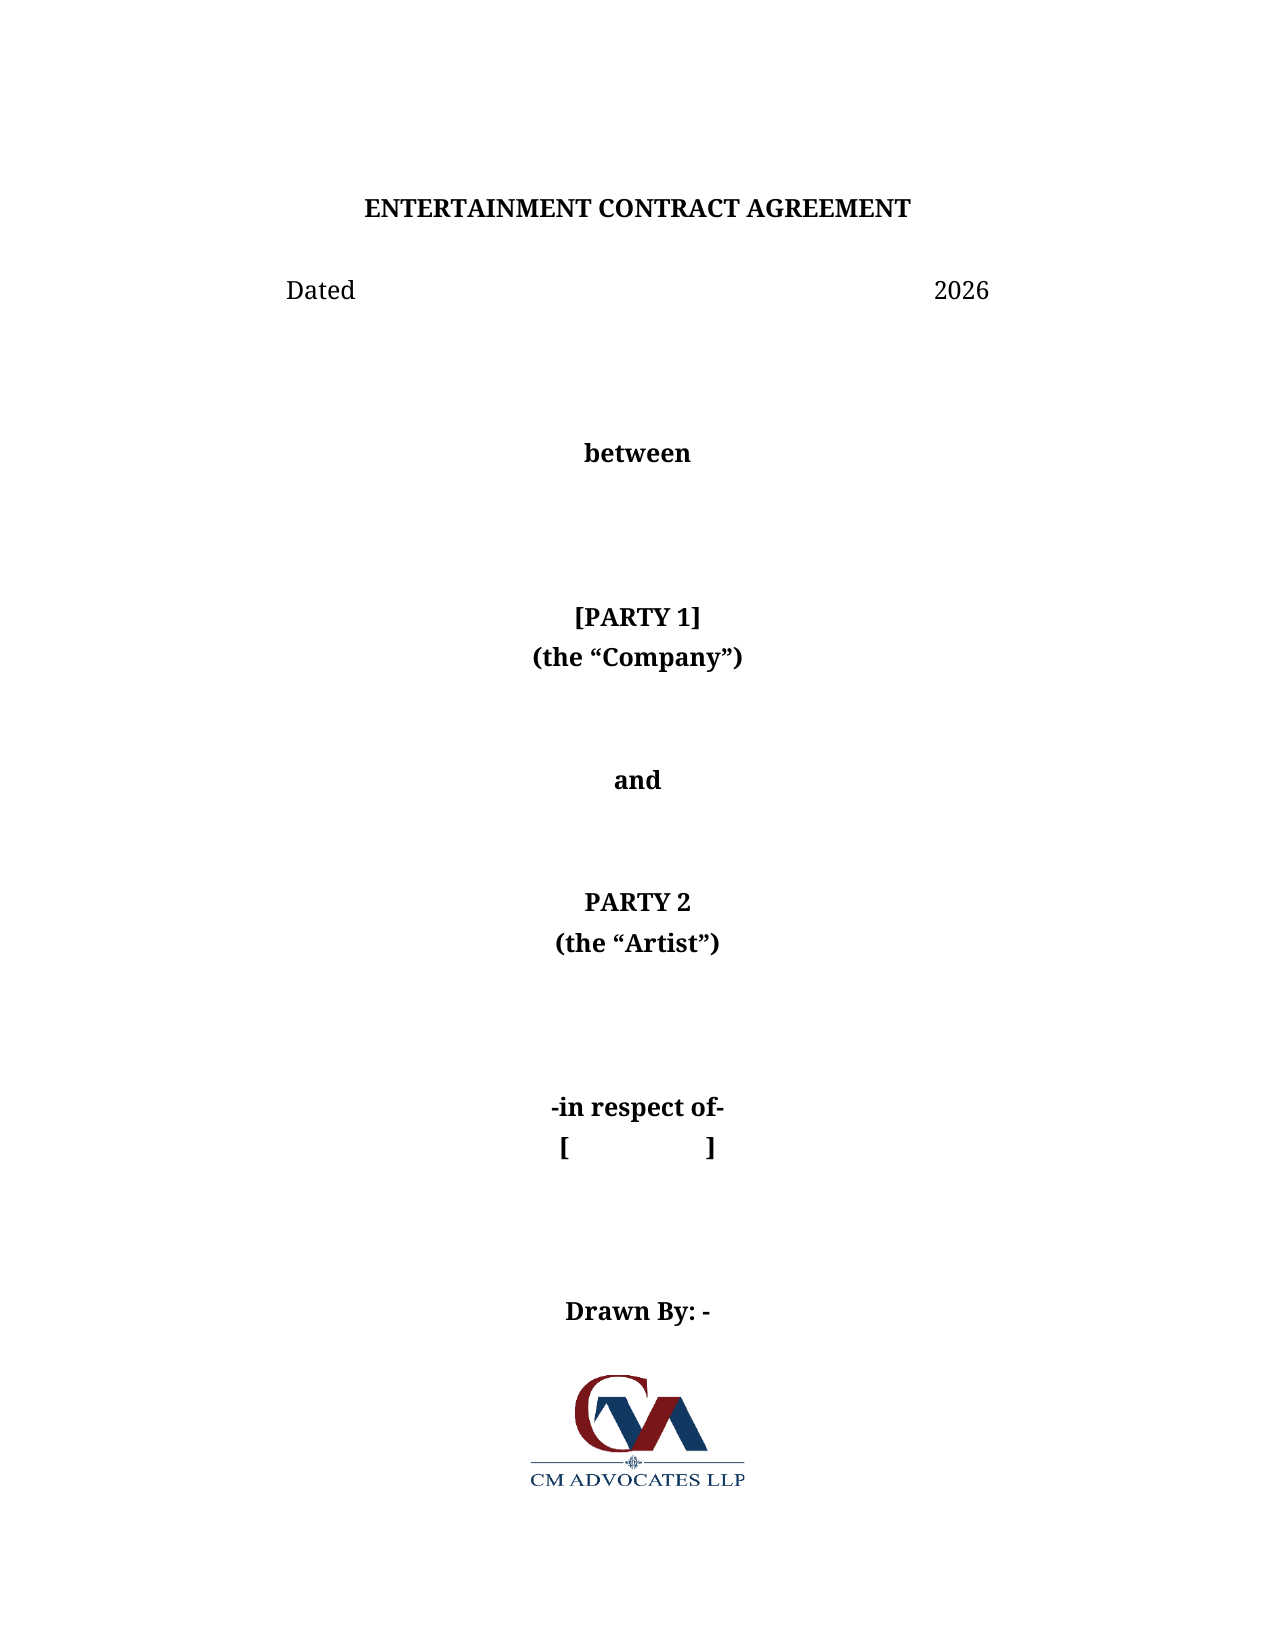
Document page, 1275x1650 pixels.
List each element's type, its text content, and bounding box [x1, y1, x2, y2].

text [PARTY 1] [150, 599, 1125, 633]
text Dated 2021 [150, 272, 1125, 307]
text ENTERTAINMENT CONTRACT AGREEMENT [150, 191, 1125, 225]
text and [150, 762, 1125, 797]
text Drawn By: - [150, 1293, 1125, 1327]
text between [150, 436, 1125, 470]
text (the “Company”) [150, 640, 1125, 674]
text PARTY 2 [150, 885, 1125, 919]
text -in respect of- [150, 1089, 1125, 1123]
text [ ] [150, 1130, 1125, 1164]
picture [530, 1375, 745, 1486]
text (the “Artist”) [150, 926, 1125, 960]
